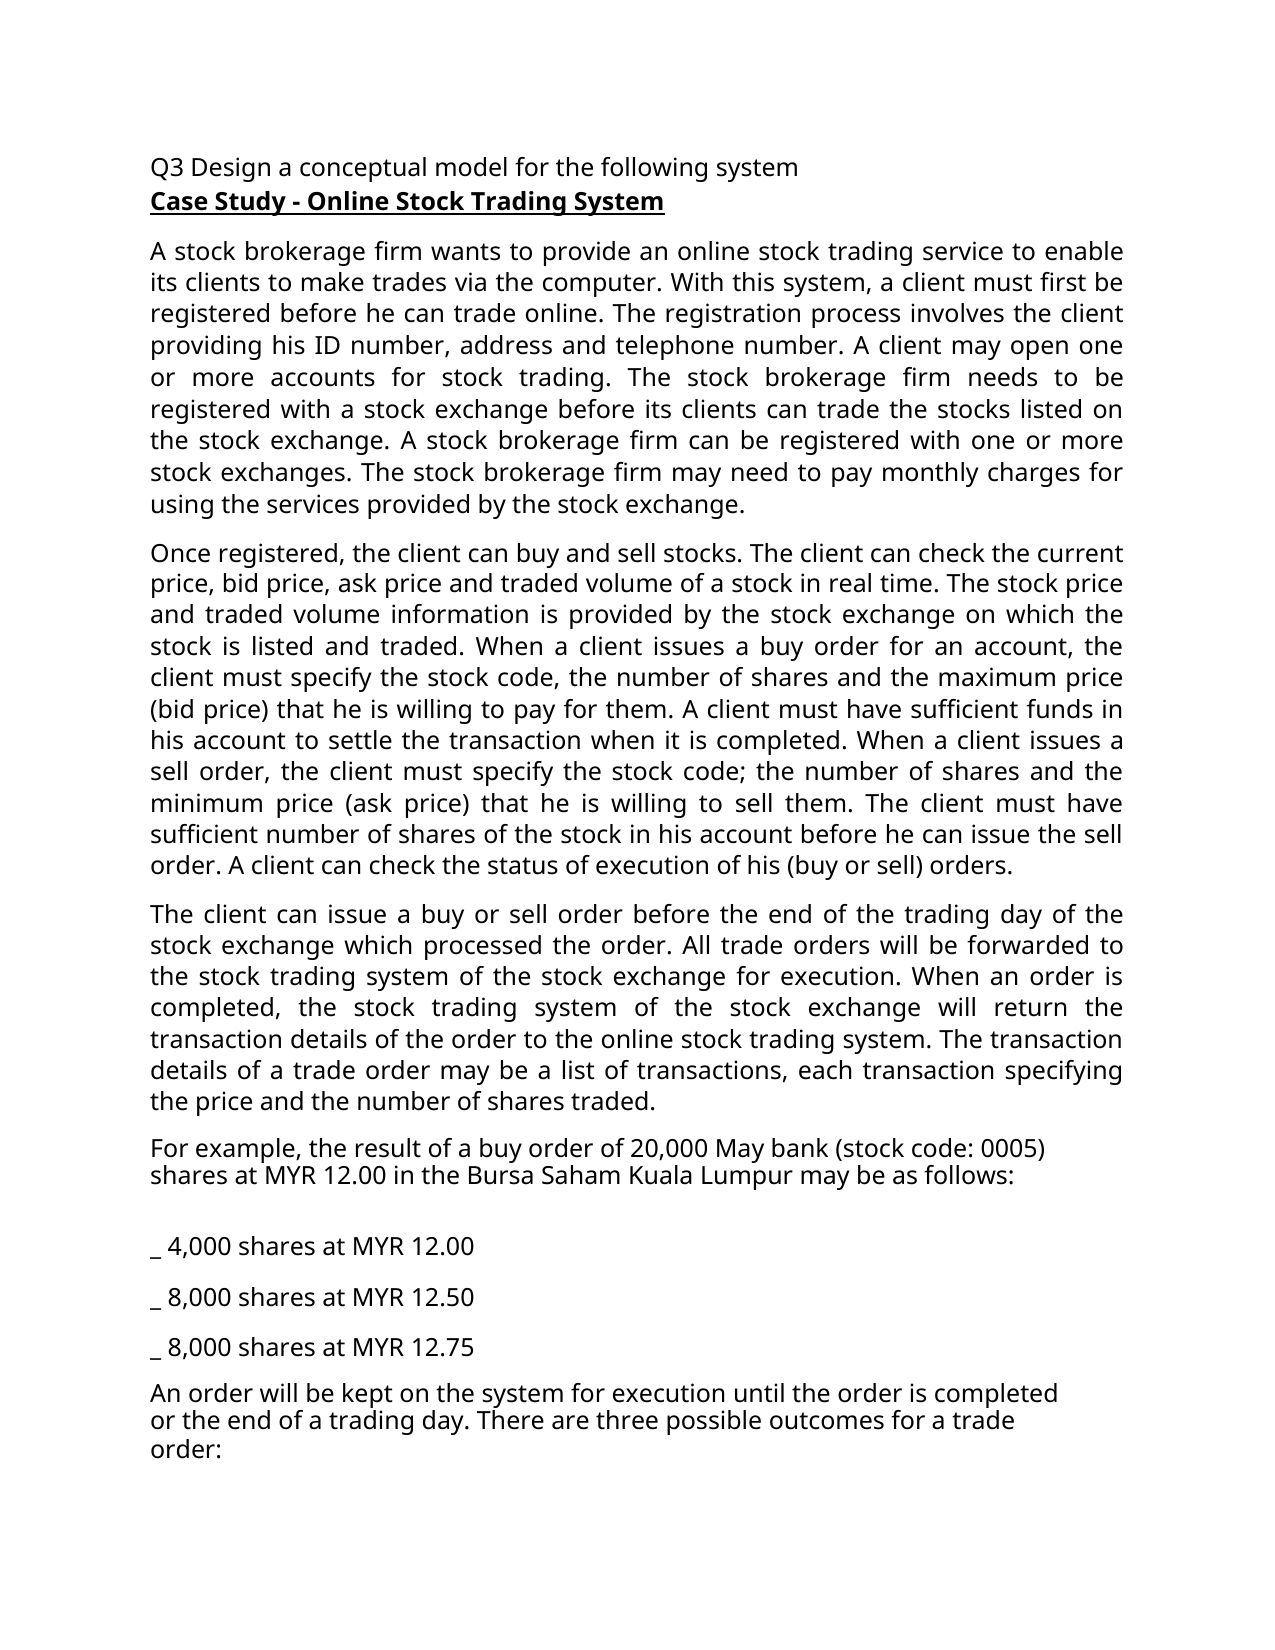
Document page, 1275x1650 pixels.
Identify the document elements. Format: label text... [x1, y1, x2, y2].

text _ 8,000 shares at MYR 12.50 [150, 1280, 1125, 1313]
text _ 4,000 shares at MYR 12.00 [150, 1229, 1125, 1263]
text Case Study - Online Stock Trading System [150, 184, 1125, 218]
text _ 8,000 shares at MYR 12.75 [150, 1329, 1125, 1363]
text The client can issue a buy or sell order before the end of the trading day of the stock exchange which processed the order. All trade orders will be forwarded to the stock trading system of the stock exchange for execution. When an order is completed, the stock trading system of the stock exchange will return the transaction details of the order to the online stock trading system. The transaction details of a trade order may be a list of transactions, each transaction specifying the price and the number of shares traded. [150, 899, 1125, 1118]
text For example, the result of a buy order of 20,000 May bank (stock code: 0005) shares at MYR 12.00 in the Bursa Saham Kuala Lumpur may be as follows: [150, 1135, 1083, 1192]
text Once registered, the client can buy and sell stocks. The client can check the current price, bid price, ask price and traded volume of a stock in real time. The stock price and traded volume information is provided by the stock exchange on which the stock is listed and traded. When a client issues a buy order for an account, the client must specify the stock code, the number of shares and the maximum price (bid price) that he is willing to pay for them. A client must have sufficient funds in his account to settle the transaction when it is completed. When a client issues a sell order, the client must specify the stock code; the number of shares and the minimum price (ask price) that he is willing to sell them. The client must have sufficient number of shares of the stock in his account before he can issue the sell order. A client can check the status of execution of his (buy or sell) orders. [150, 537, 1125, 882]
text A stock brokerage firm wants to provide an online stock trading service to enable its clients to make trades via the computer. With this system, a client must first be registered before he can trade online. The registration process involves the client providing his ID number, address and telephone number. A client may open one or more accounts for stock trading. The stock brokerage firm needs to be registered with a stock exchange before its clients can trade the stocks listed on the stock exchange. A stock brokerage firm can be registered with one or more stock exchanges. The stock brokerage firm may need to pay monthly charges for using the services provided by the stock exchange. [150, 235, 1125, 521]
text Q3 Design a conceptual model for the following system [150, 150, 1125, 184]
text An order will be kept on the system for execution until the order is completed or the end of a trading day. There are three possible outcomes for a trade order: [150, 1379, 1079, 1465]
